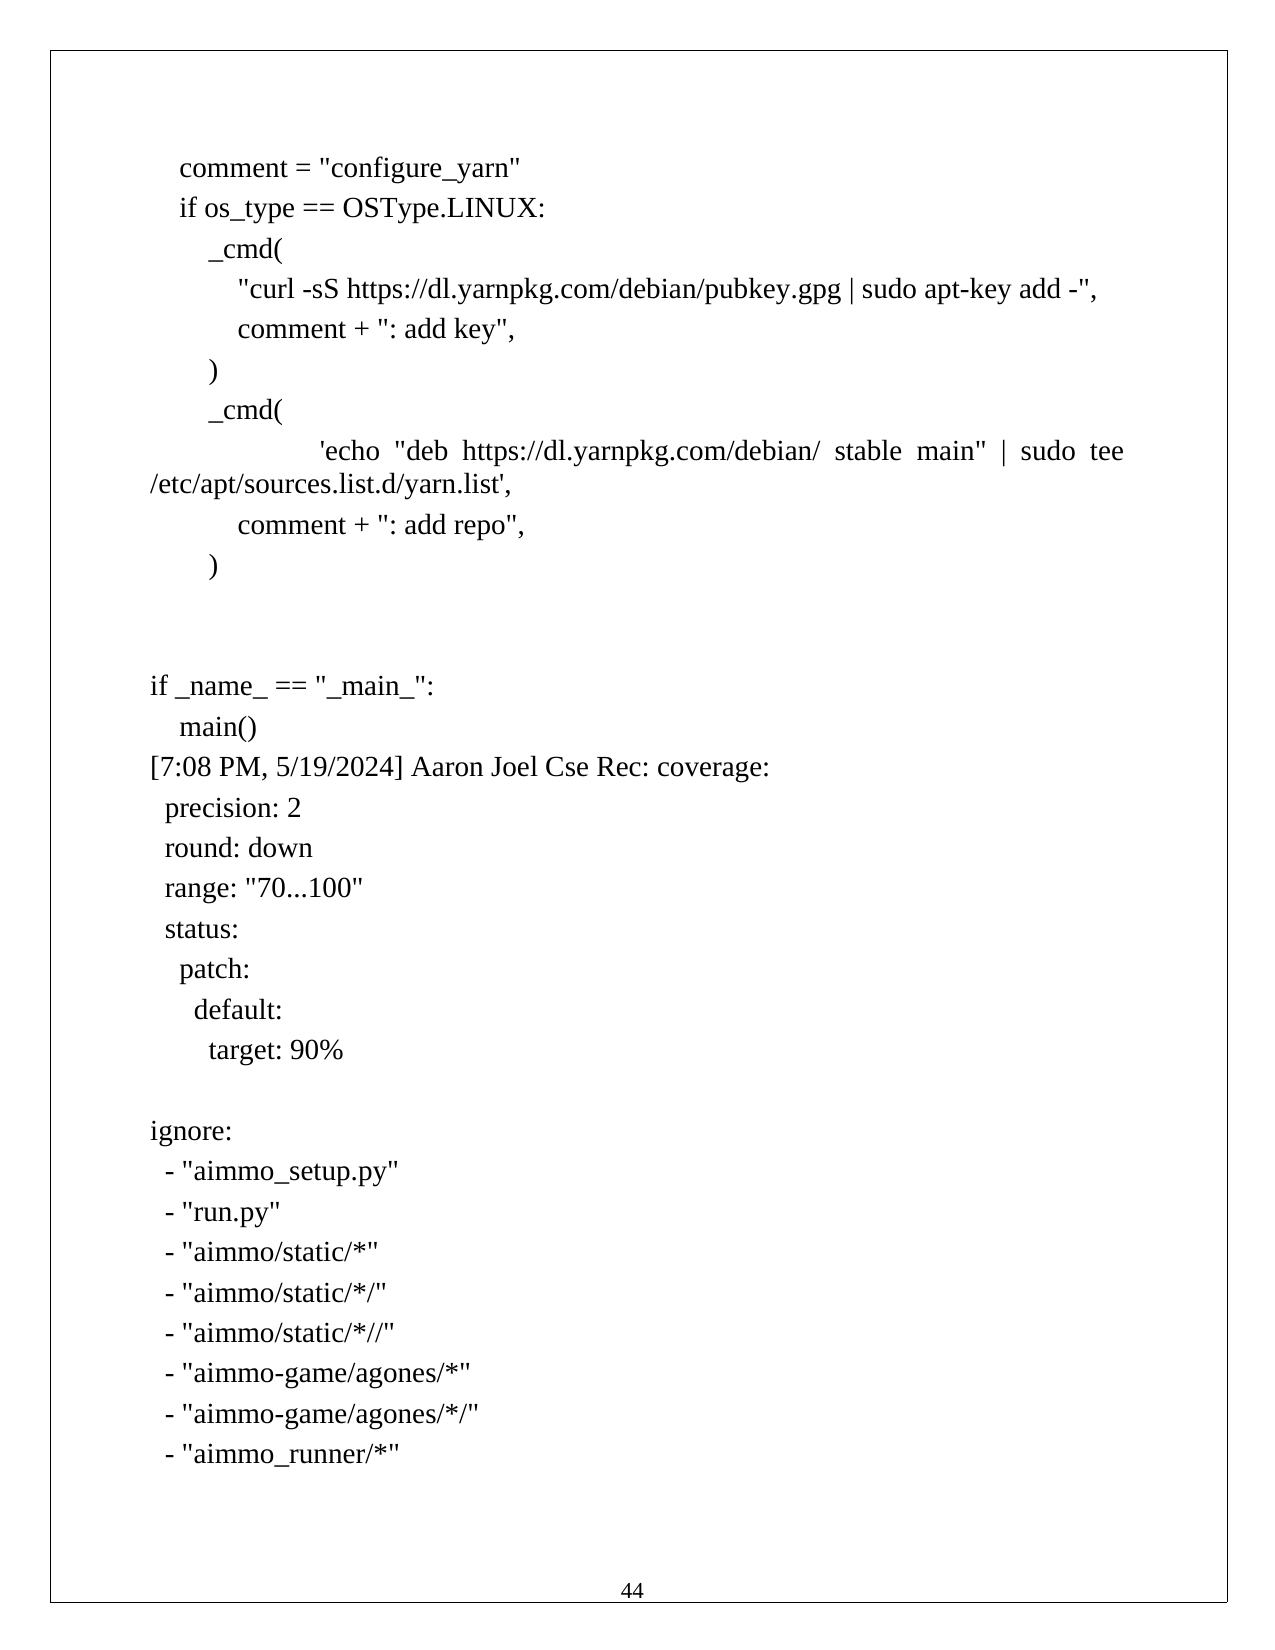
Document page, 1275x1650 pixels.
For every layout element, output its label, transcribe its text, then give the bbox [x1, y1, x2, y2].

subtitle precision: 2 [150, 790, 1125, 823]
subtitle - "aimmo/static/*/" [150, 1275, 1125, 1308]
subtitle ) [150, 547, 1125, 581]
subtitle - "aimmo/static/*//" [150, 1315, 1125, 1349]
subtitle - "aimmo-game/agones/*/" [150, 1396, 1125, 1429]
subtitle - "aimmo_setup.py" [150, 1153, 1125, 1187]
subtitle default: [150, 992, 1125, 1025]
subtitle - "run.py" [150, 1194, 1125, 1227]
subtitle main() [150, 709, 1125, 742]
subtitle range: "70...100" [150, 871, 1125, 904]
subtitle 'echo "deb https://dl.yarnpkg.com/debian/ stable main" | sudo tee /etc/apt/sources.list.d/yarn.list', [150, 433, 1125, 500]
subtitle "curl -sS https://dl.yarnpkg.com/debian/pubkey.gpg | sudo apt-key add -", [150, 271, 1125, 305]
subtitle target: 90% [150, 1032, 1125, 1066]
subtitle comment + ": add key", [150, 312, 1125, 345]
subtitle - "aimmo_runner/*" [150, 1436, 1125, 1470]
subtitle comment + ": add repo", [150, 507, 1125, 540]
subtitle _cmd( [150, 392, 1125, 426]
subtitle if _name_ == "_main_": [150, 668, 1125, 702]
subtitle ) [150, 352, 1125, 386]
subtitle ignore: [150, 1113, 1125, 1147]
subtitle patch: [150, 951, 1125, 985]
subtitle comment = "configure_yarn" [150, 150, 1125, 183]
subtitle round: down [150, 830, 1125, 864]
subtitle if os_type == OSType.LINUX: [150, 190, 1125, 224]
subtitle - "aimmo-game/agones/*" [150, 1356, 1125, 1389]
subtitle [7:08 PM, 5/19/2024] Aaron Joel Cse Rec: coverage: [150, 749, 1125, 783]
subtitle - "aimmo/static/*" [150, 1234, 1125, 1268]
subtitle _cmd( [150, 231, 1125, 264]
subtitle status: [150, 911, 1125, 944]
